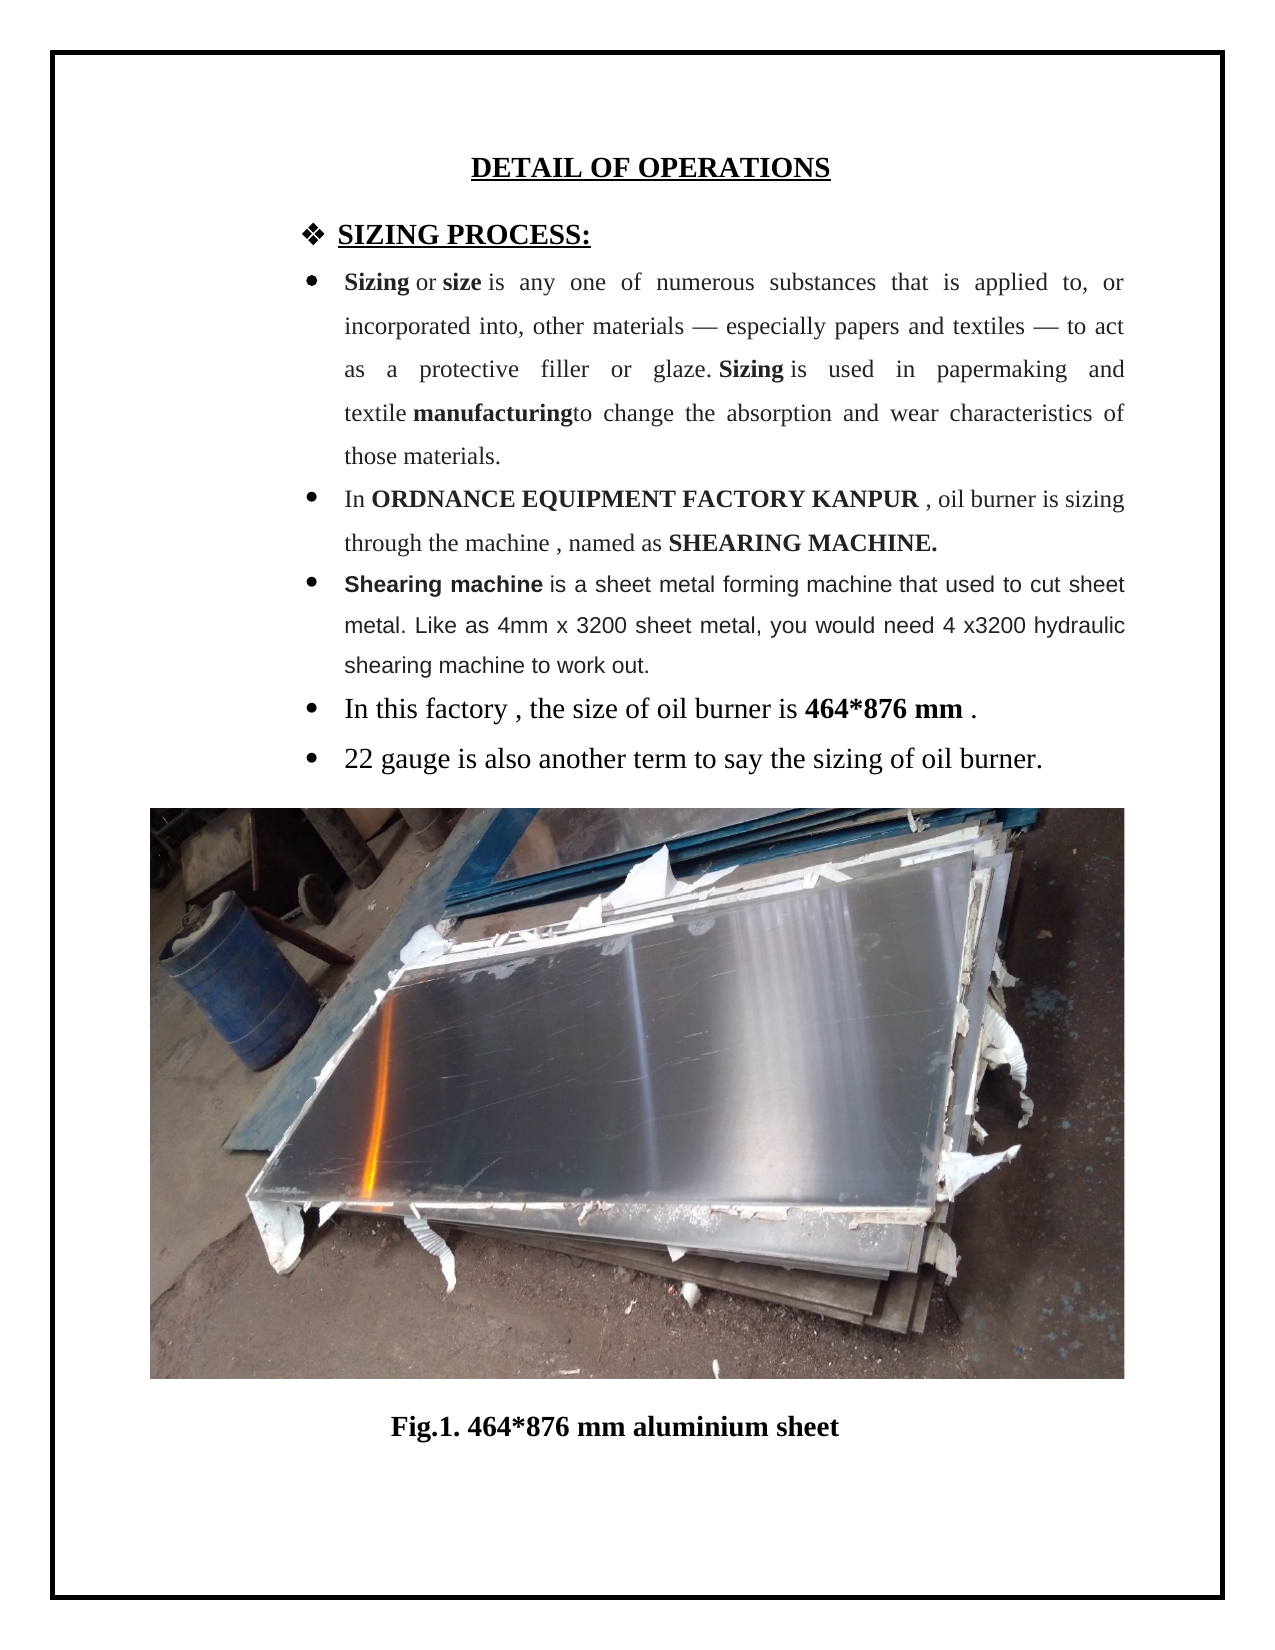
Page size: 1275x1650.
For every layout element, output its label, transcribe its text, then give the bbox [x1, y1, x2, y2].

list In this factory , the size of oil burner is 464*876 mm . [307, 691, 1125, 725]
list 22 gauge is also another term to say the sizing of oil burner. [307, 741, 1125, 775]
text DETAIL OF OPERATIONS [150, 150, 1125, 183]
list Shearing machine is a sheet metal forming machine that used to cut sheet metal. Like as 4mm x 3200 sheet metal, you would need 4 x3200 hydraulic shearing machine to work out. [307, 571, 1125, 678]
list Sizing or size is any one of numerous substances that is applied to, or incorporated into, other materials — especially papers and textiles — to act as a protective filler or glaze. Sizing is used in papermaking and textile manufacturingto change the absorption and wear characteristics of those materials. [307, 267, 1125, 469]
list SIZING PROCESS: [300, 217, 1125, 251]
list In ORDNANCE EQUIPMENT FACTORY KANPUR , oil burner is sizing through the machine , named as SHEARING MACHINE. [307, 484, 1125, 557]
text Fig.1. 464*876 mm aluminium sheet [150, 1409, 1125, 1443]
picture [150, 808, 1125, 1379]
